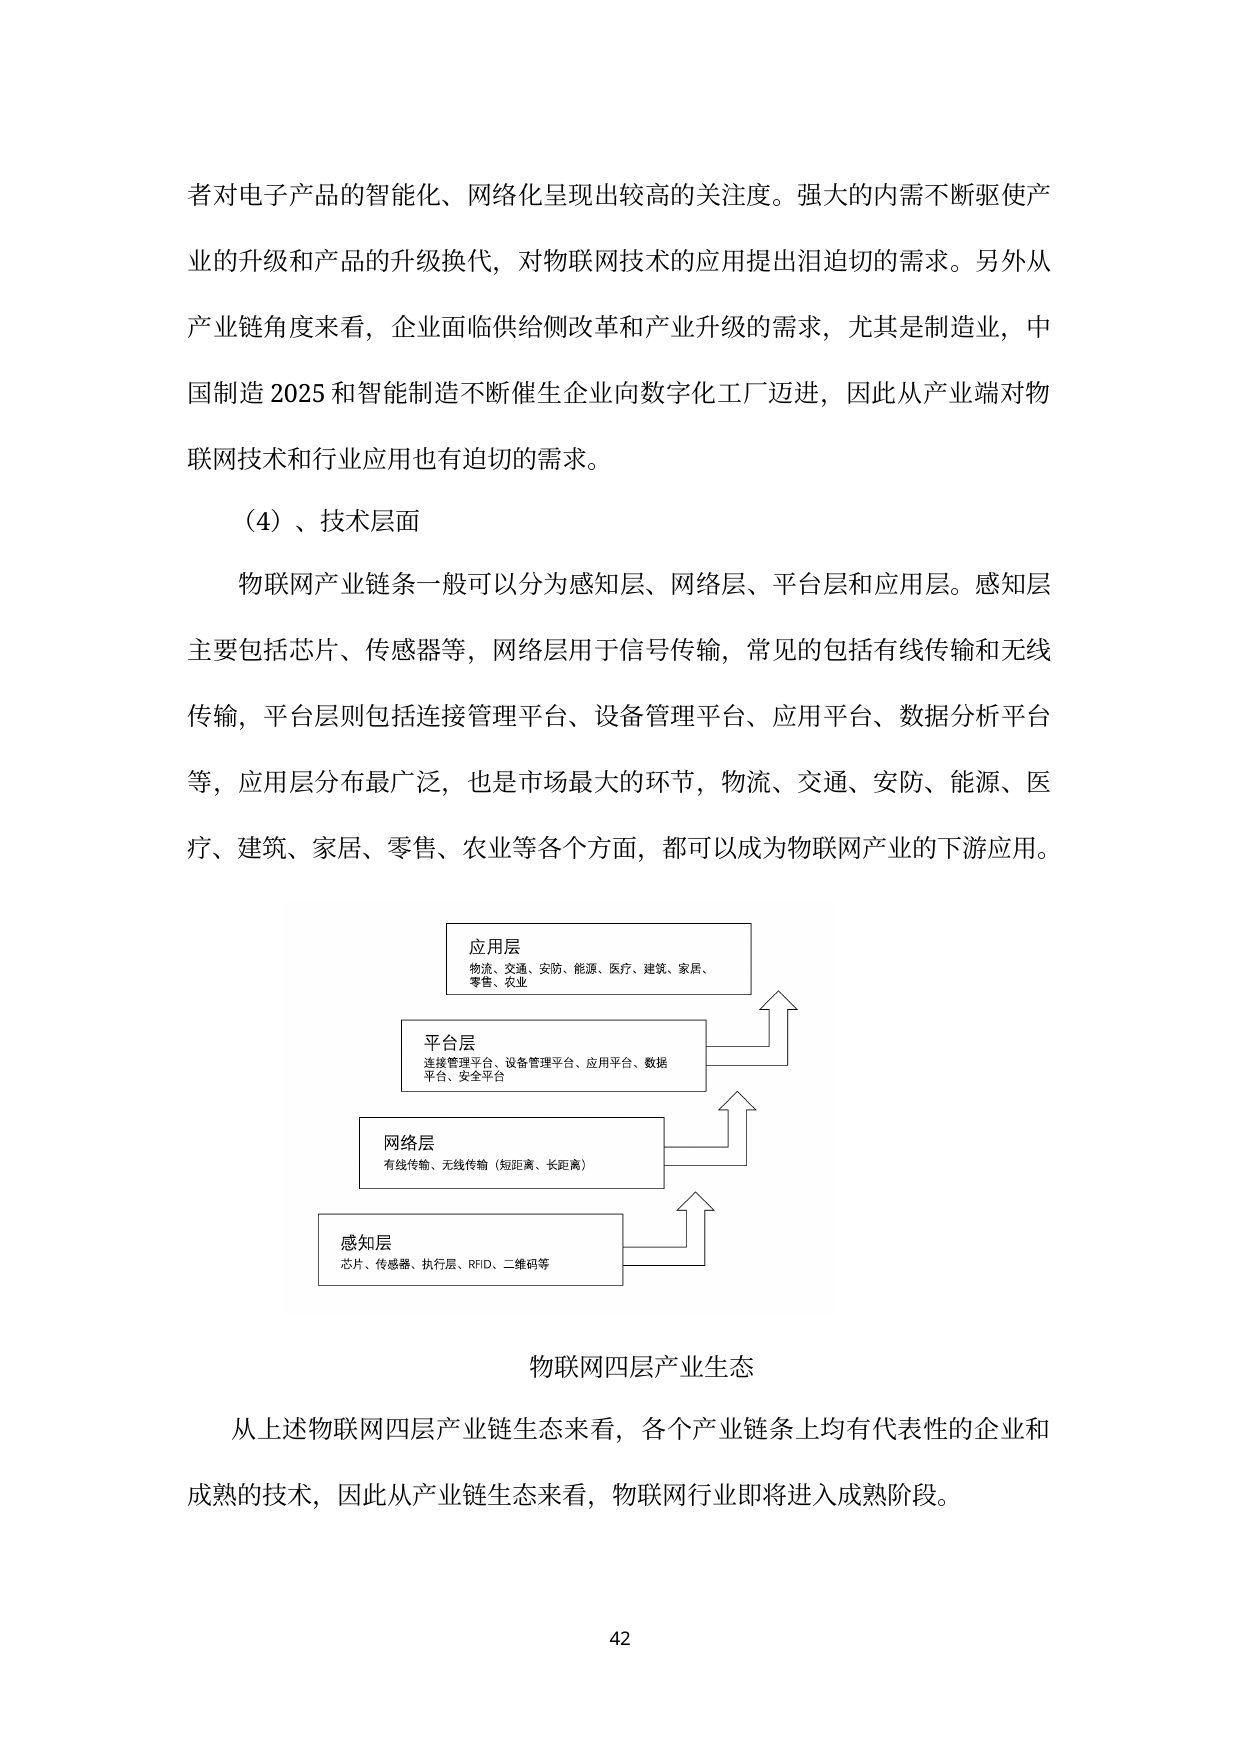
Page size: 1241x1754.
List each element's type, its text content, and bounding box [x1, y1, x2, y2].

text 从上述物联网四层产业链生态来看，各个产业链条上均有代表性的企业和成熟的技术，因此从产业链生态来看，物联网行业即将进入成熟阶段。 [187, 1406, 1053, 1516]
text 物联网产业链条一般可以分为感知层、网络层、平台层和应用层。感知层主要包括芯片、传感器等，网络层用于信号传输，常见的包括有线传输和无线传输，平台层则包括连接管理平台、设备管理平台、应用平台、数据分析平台等，应用层分布最广泛，也是市场最大的环节，物流、交通、安防、能源、医疗、建筑、家居、零售、农业等各个方面，都可以成为物联网产业的下游应用。 [187, 560, 1053, 868]
text 物联网四层产业生态 [187, 1344, 1053, 1388]
text （4）、技术层面 [187, 498, 1053, 542]
picture [283, 900, 836, 1314]
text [187, 172, 1053, 480]
